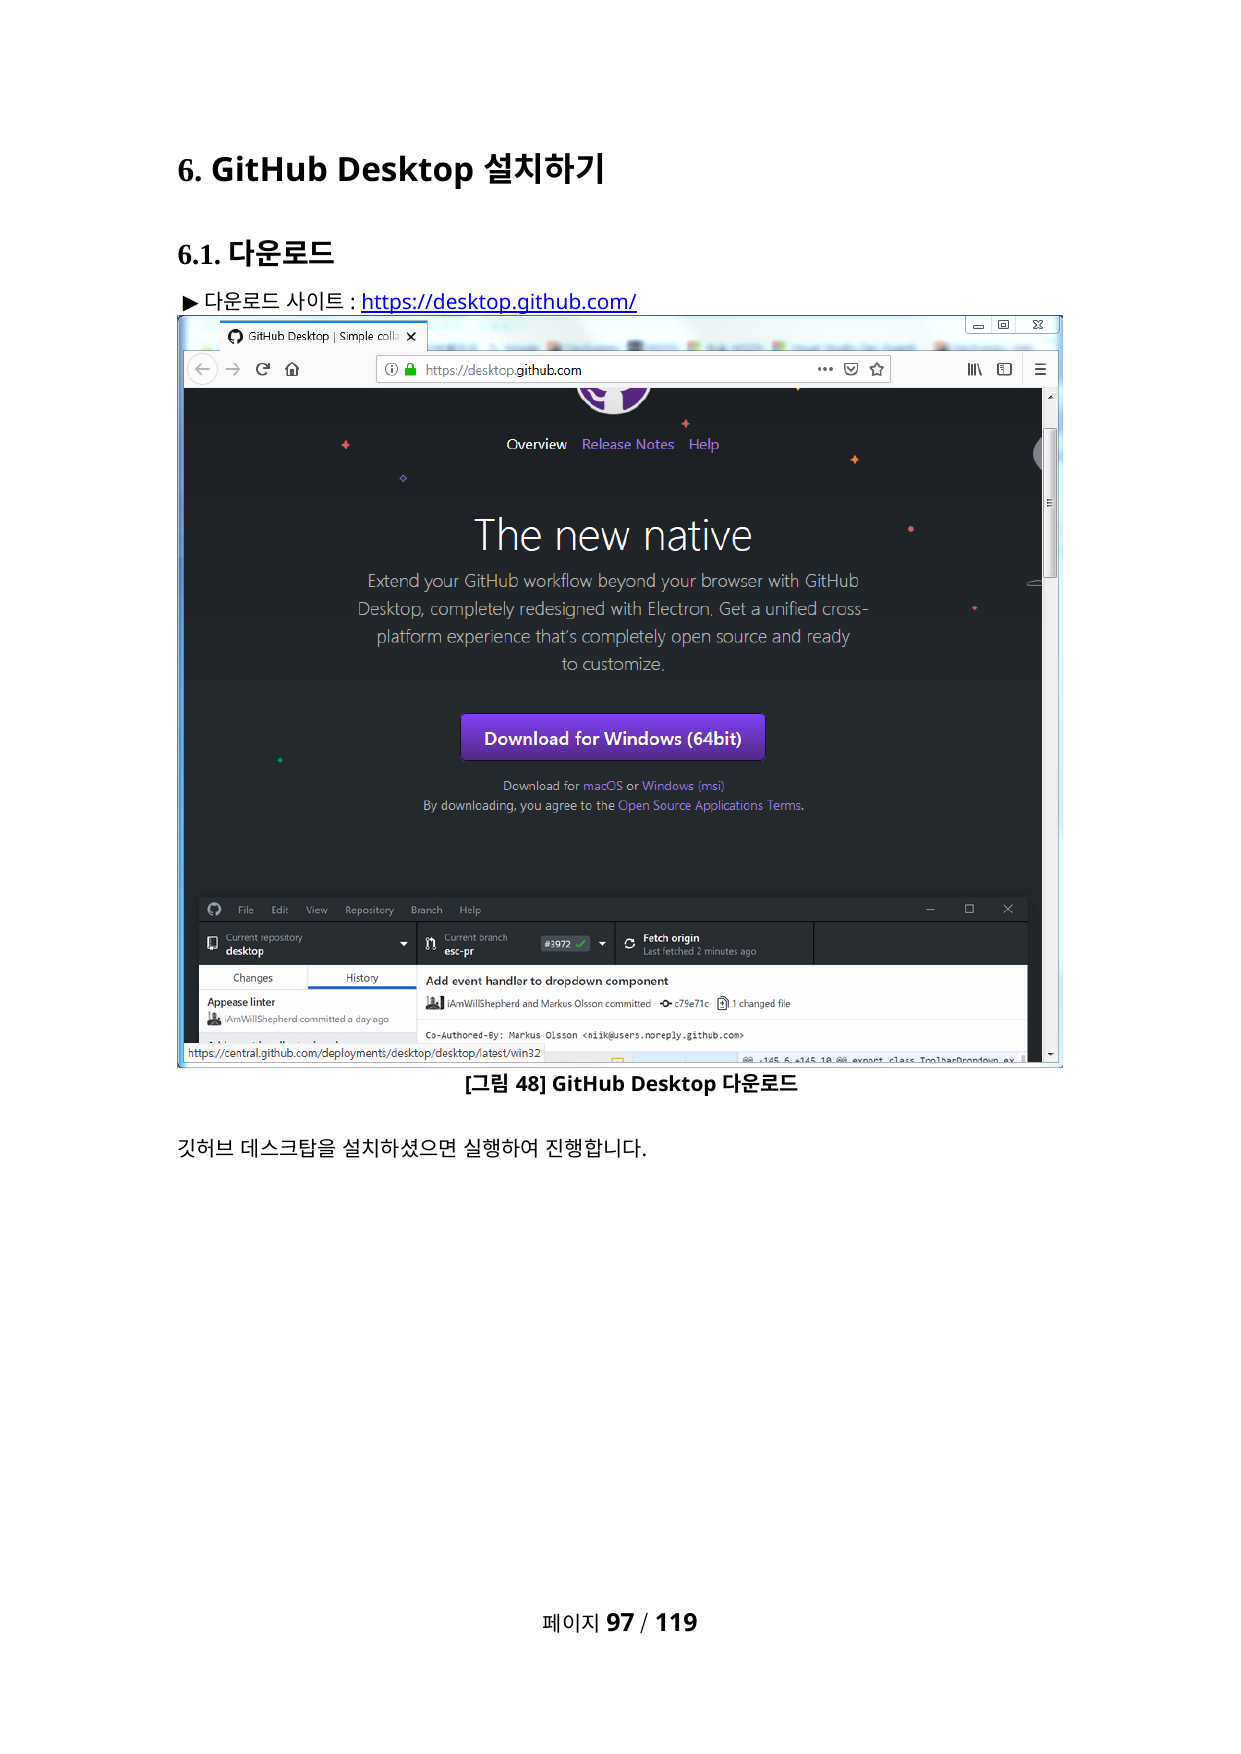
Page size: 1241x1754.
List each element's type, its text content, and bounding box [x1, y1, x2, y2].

picture [177, 315, 1063, 1068]
subtitle 다운로드 [177, 230, 1063, 273]
subtitle GitHub Desktop 설치하기 [177, 148, 1063, 189]
text ▶ 다운로드 사이트 : https://desktop.github.com/ [177, 285, 1063, 315]
text 깃허브 데스크탑을 설치하셨으면 실행하여 진행합니다. [177, 1132, 1063, 1162]
